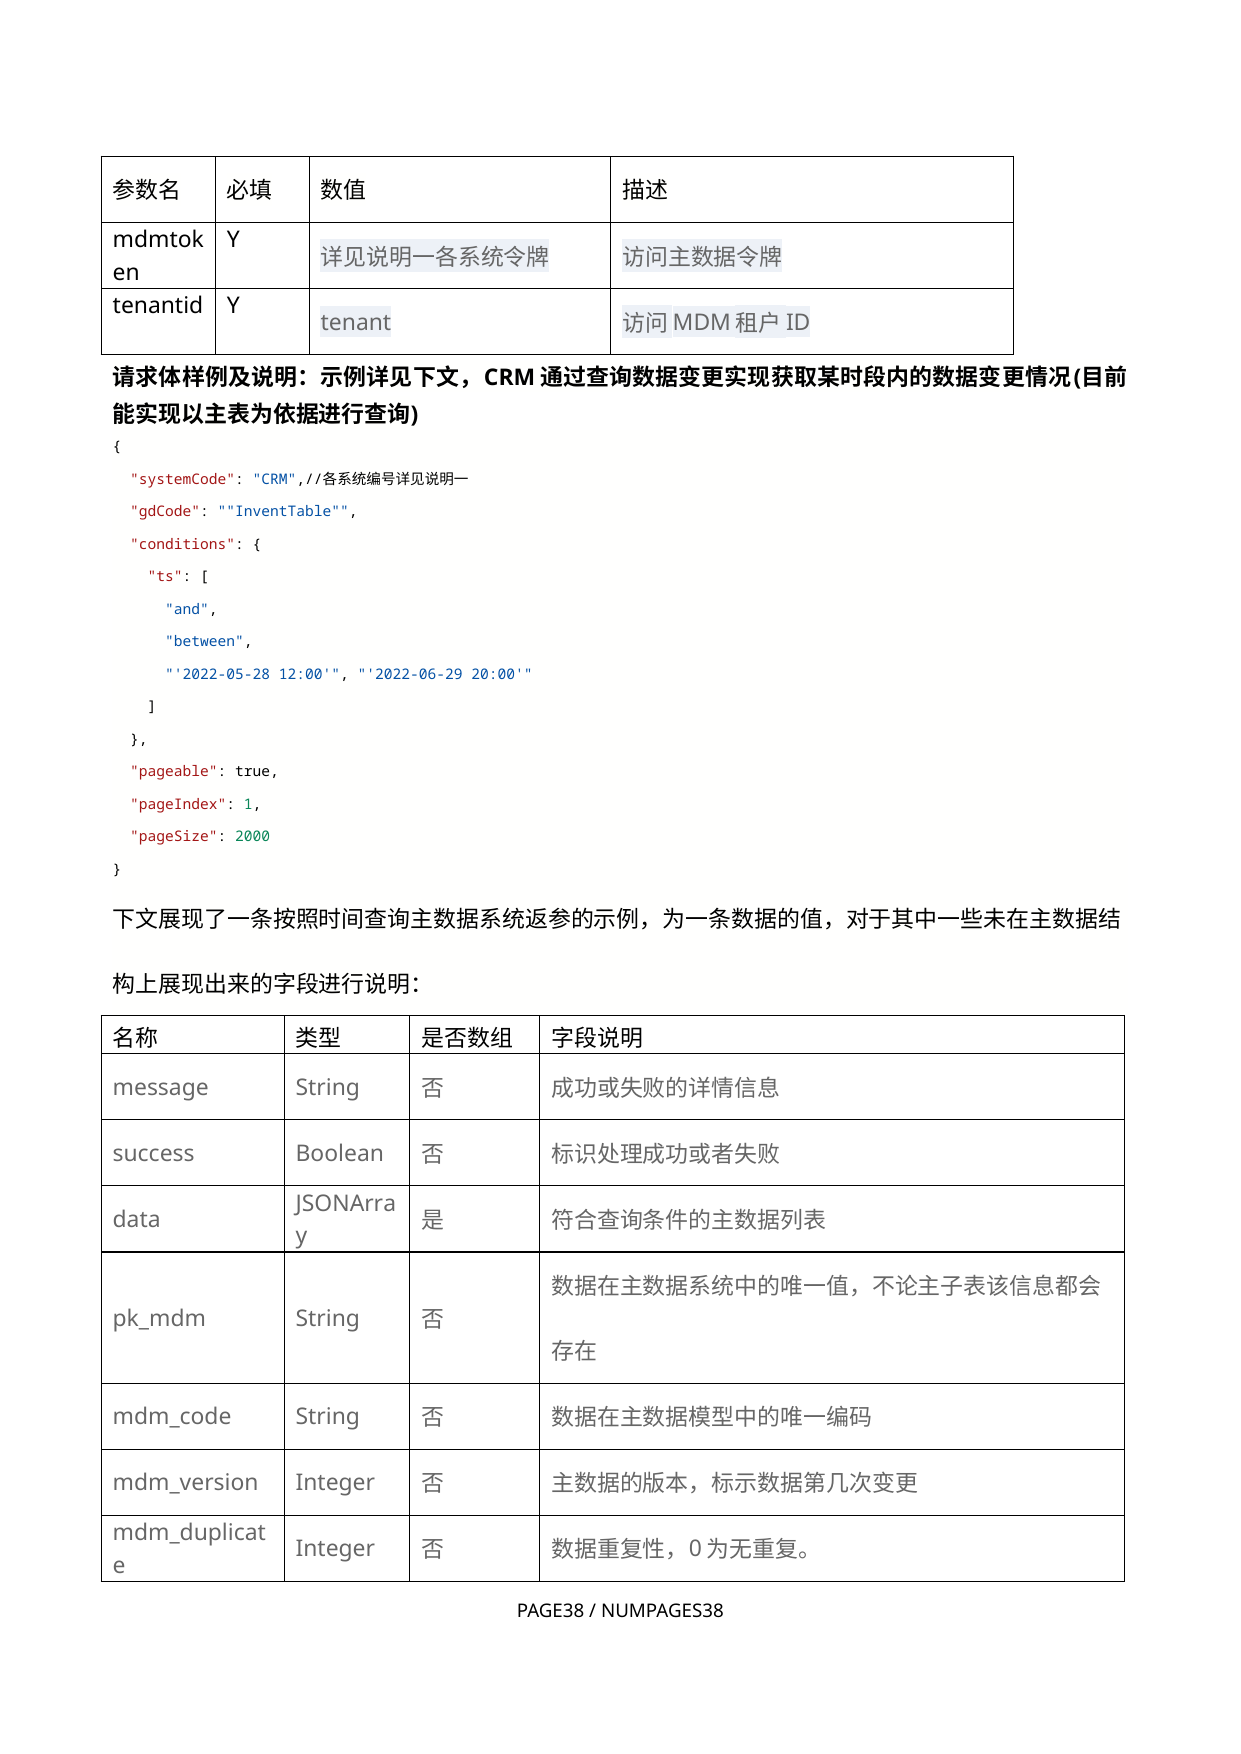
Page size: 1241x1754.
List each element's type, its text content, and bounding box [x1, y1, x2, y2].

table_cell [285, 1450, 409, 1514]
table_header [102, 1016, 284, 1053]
text "systemCode": "CRM",//各系统编号详见说明一 [112, 462, 1128, 495]
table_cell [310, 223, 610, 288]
text "conditions": { [112, 527, 1128, 560]
text } [112, 852, 1128, 885]
text }, [112, 722, 1128, 755]
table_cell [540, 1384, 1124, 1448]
text "gdCode": ""InventTable"", [112, 495, 1128, 527]
text 下文展现了一条按照时间查询主数据系统返参的示例，为一条数据的值，对于其中一些未在主数据结构上展现出来的字段进行说明： [112, 885, 1128, 1015]
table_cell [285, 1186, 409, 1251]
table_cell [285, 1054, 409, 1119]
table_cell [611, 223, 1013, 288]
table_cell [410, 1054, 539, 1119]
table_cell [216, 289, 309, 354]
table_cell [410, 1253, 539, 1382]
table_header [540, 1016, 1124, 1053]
text 请求体样例及说明：示例详见下文，CRM通过查询数据变更实现获取某时段内的数据变更情况(目前能实现以主表为依据进行查询) [112, 355, 1128, 430]
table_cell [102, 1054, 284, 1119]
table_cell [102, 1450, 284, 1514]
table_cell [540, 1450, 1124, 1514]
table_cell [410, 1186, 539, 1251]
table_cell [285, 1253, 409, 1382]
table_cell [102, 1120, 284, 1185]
text "between", [112, 625, 1128, 657]
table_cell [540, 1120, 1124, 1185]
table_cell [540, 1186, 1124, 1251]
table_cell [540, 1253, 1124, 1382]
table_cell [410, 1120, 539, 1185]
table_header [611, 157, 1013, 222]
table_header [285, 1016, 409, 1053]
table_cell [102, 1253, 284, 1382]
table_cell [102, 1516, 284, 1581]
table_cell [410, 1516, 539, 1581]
text { [112, 430, 1128, 462]
text "'2022-05-28 12:00'", "'2022-06-29 20:00'" [112, 657, 1128, 690]
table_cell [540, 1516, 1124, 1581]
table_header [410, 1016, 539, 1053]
text "ts": [ [112, 560, 1128, 592]
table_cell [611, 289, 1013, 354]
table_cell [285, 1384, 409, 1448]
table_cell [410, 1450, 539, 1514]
text "pageIndex": 1, [112, 787, 1128, 820]
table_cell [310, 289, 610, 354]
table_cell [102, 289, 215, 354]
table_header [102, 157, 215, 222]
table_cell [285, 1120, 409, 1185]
text "pageable": true, [112, 755, 1128, 787]
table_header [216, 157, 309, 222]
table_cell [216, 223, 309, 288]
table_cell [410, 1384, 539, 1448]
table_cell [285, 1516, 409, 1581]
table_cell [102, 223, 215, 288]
text ] [112, 690, 1128, 722]
text "pageSize": 2000 [112, 820, 1128, 852]
text "and", [112, 592, 1128, 625]
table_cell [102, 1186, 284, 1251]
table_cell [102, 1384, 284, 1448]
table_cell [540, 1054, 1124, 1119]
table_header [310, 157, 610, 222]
